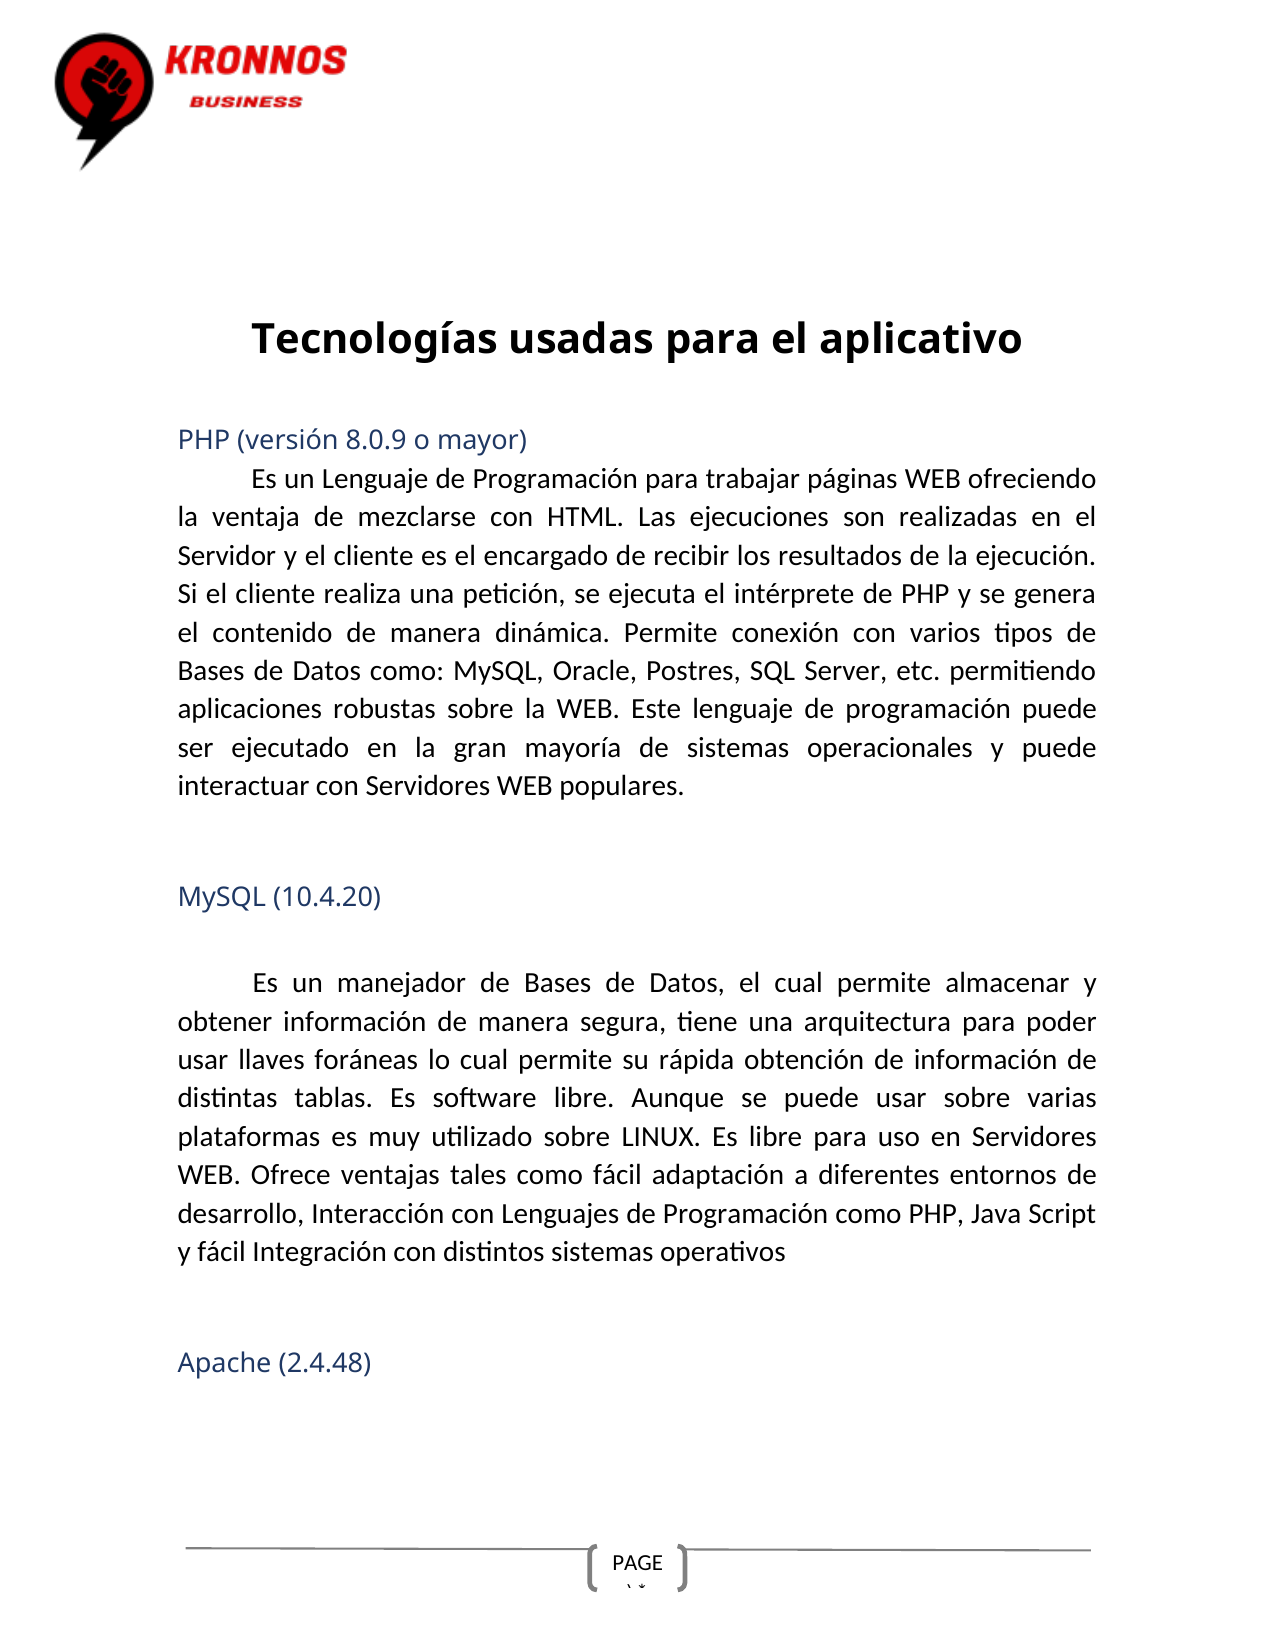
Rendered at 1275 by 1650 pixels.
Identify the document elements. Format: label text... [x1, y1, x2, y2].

subtitle MySQL (10.4.20) [177, 878, 1098, 914]
subtitle Apache (2.4.48) [177, 1343, 1098, 1380]
text Es un Lenguaje de Programación para trabajar páginas WEB ofreciendo la ventaja de mezclarse con HTML. Las ejecuciones son realizadas en el Servidor y el cliente es el encargado de recibir los resultados de la ejecución. Si el cliente realiza una petición, se ejecuta el intérprete de PHP y se genera el contenido de manera dinámica. Permite conexión con varios tipos de Bases de Datos como: MySQL, Oracle, Postres, SQL Server, etc. permitiendo aplicaciones robustas sobre la WEB. Este lenguaje de programación puede ser ejecutado en la gran mayoría de sistemas operacionales y puede interactuar con Servidores WEB populares. [177, 460, 1098, 803]
subtitle Tecnologías usadas para el aplicativo [177, 309, 1098, 366]
subtitle PHP (versión 8.0.9 o mayor) [177, 420, 1098, 457]
picture [39, 26, 363, 174]
text Es un manejador de Bases de Datos, el cual permite almacenar y obtener información de manera segura, tiene una arquitectura para poder usar llaves foráneas lo cual permite su rápida obtención de información de distintas tablas. Es software libre. Aunque se puede usar sobre varias plataformas es muy utilizado sobre LINUX. Es libre para uso en Servidores WEB. Ofrece ventajas tales como fácil adaptación a diferentes entornos de desarrollo, Interacción con Lenguajes de Programación como PHP, Java Script y fácil Integración con distintos sistemas operativos [177, 964, 1098, 1269]
